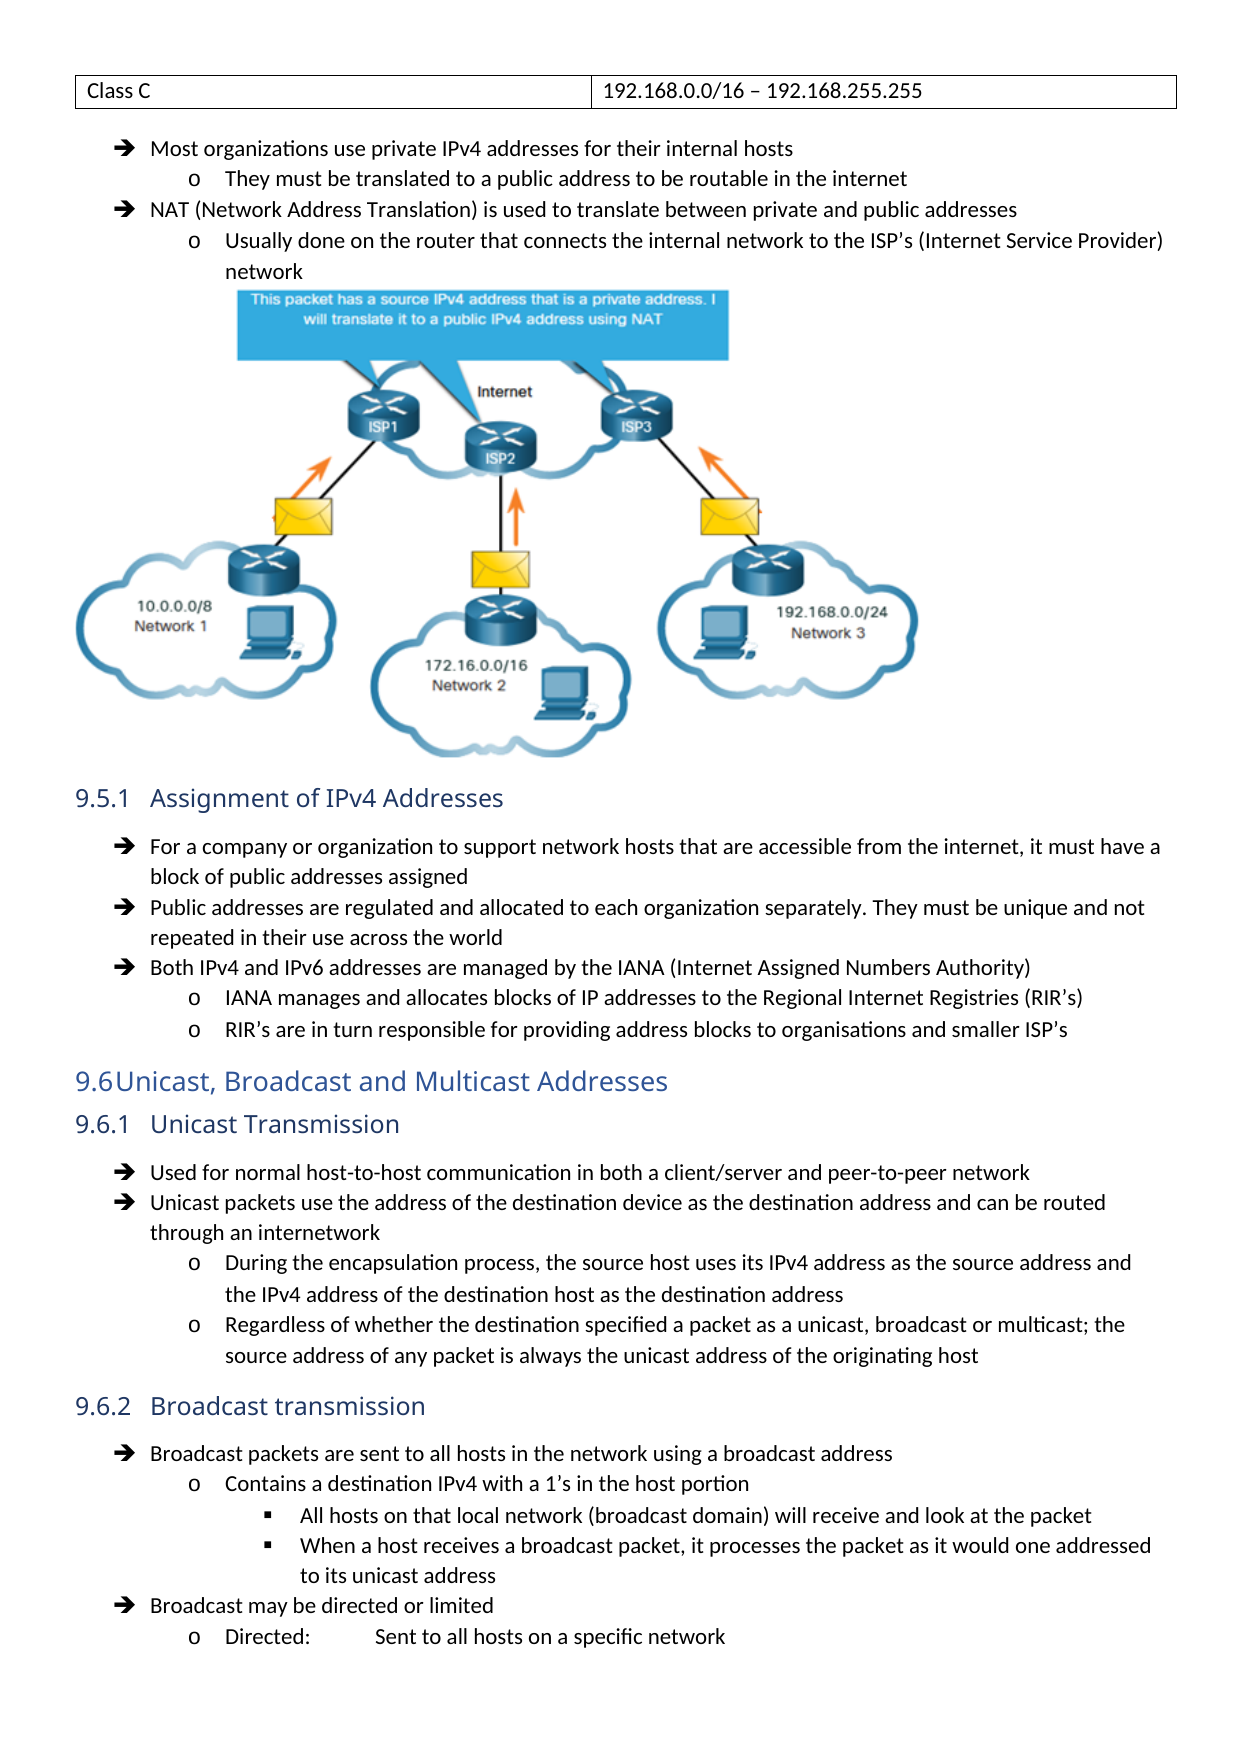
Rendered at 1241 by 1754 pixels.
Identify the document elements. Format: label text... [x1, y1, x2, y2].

list Broadcast may be directed or limited [112, 1592, 1165, 1619]
list Most organizations use private IPv4 addresses for their internal hosts [112, 134, 1165, 162]
list Unicast packets use the address of the destination device as the destination address and can be routed through an internetwork [112, 1188, 1165, 1246]
subtitle Unicast Transmission [75, 1107, 1165, 1141]
table_cell Class C [76, 76, 591, 108]
picture [75, 287, 921, 763]
list Both IPv4 and IPv6 addresses are managed by the IANA (Internet Assigned Numbers Authority) [112, 953, 1165, 981]
list Usually done on the router that connects the internal network to the ISP’s (Internet Service Provider) network [187, 226, 1165, 285]
table_cell 192.168.0.0/16 – 192.168.255.255 [592, 76, 1176, 108]
list For a company or organization to support network hosts that are accessible from the internet, it must have a block of public addresses assigned [112, 832, 1165, 890]
list IANA manages and allocates blocks of IP addresses to the Regional Internet Registries (RIR’s) [187, 983, 1165, 1012]
list Used for normal host-to-host communication in both a client/server and peer-to-peer network [112, 1158, 1165, 1186]
list RIR’s are in turn responsible for providing address blocks to organisations and smaller ISP’s [187, 1015, 1165, 1044]
subtitle Unicast, Broadcast and Multicast Addresses [75, 1063, 1165, 1100]
list Broadcast packets are sent to all hosts in the network using a broadcast address [112, 1439, 1165, 1467]
list During the encapsulation process, the source host uses its IPv4 address as the source address and the IPv4 address of the destination host as the destination address [187, 1248, 1165, 1308]
subtitle Assignment of IPv4 Addresses [75, 781, 1165, 815]
list NAT (Network Address Translation) is used to translate between private and public addresses [112, 196, 1165, 223]
subtitle Broadcast transmission [75, 1388, 1165, 1422]
list Directed: Sent to all hosts on a specific network [187, 1622, 1165, 1651]
list All hosts on that local network (broadcast domain) will receive and look at the packet [262, 1501, 1165, 1529]
list They must be translated to a public address to be routable in the internet [187, 164, 1165, 193]
list Public addresses are regulated and allocated to each organization separately. They must be unique and not repeated in their use across the world [112, 893, 1165, 951]
list Contains a destination IPv4 with a 1’s in the host portion [187, 1469, 1165, 1499]
list Regardless of whether the destination specified a packet as a unicast, broadcast or multicast; the source address of any packet is always the unicast address of the originating host [187, 1310, 1165, 1369]
list When a host receives a broadcast packet, it processes the packet as it would one addressed to its unicast address [262, 1531, 1165, 1589]
